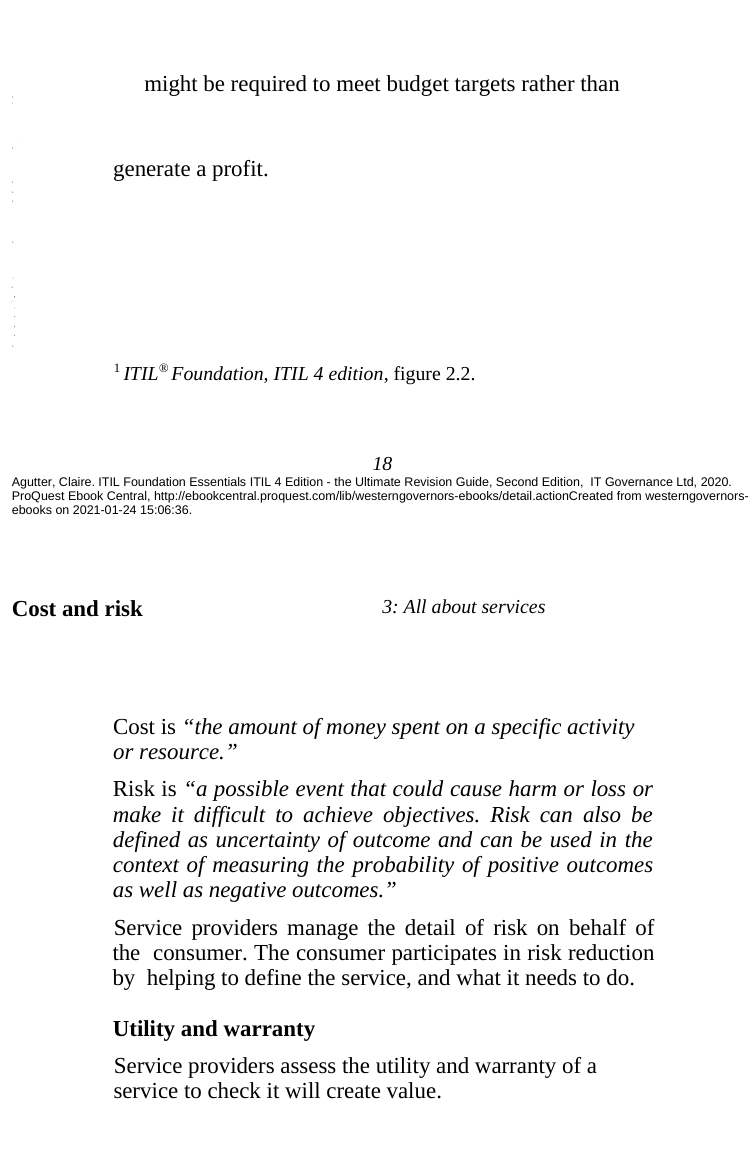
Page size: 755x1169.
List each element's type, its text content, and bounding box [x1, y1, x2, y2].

text 18 [12, 452, 753, 475]
text Service providers manage the detail of risk on behalf of the consumer. The consumer participates in risk reduction by helping to define the service, and what it needs to do. [112, 915, 656, 990]
text might be required to meet budget targets rather than [12, 70, 753, 96]
text Cost is “the amount of money spent on a specific activity or resource.” [113, 714, 656, 764]
text 1 ITIL® Foundation, ITIL 4 edition, figure 2.2. [114, 360, 753, 386]
text Cost and risk [12, 595, 382, 622]
text 3: All about services [382, 595, 753, 618]
text Agutter, Claire. ITIL Foundation Essentials ITIL 4 Edition - the Ultimate Revision Guide, Second Edition, IT Governance Ltd, 2020. ProQuest Ebook Central, http://ebookcentral.proquest.com/lib/westerngovernors-ebooks/detail.actionCreated from westerngovernors-ebooks on 2021-01-24 15:06:36. [12, 475, 753, 517]
text Service providers assess the utility and warranty of a service to check it will create value. [113, 1054, 656, 1104]
text Utility and warranty [113, 1015, 753, 1042]
text Risk is “a possible event that could cause harm or loss or make it difficult to achieve objectives. Risk can also be defined as uncertainty of outcome and can be used in the context of measuring the probability of positive outcomes as well as negative outcomes.” [113, 777, 656, 902]
text generate a profit. [113, 155, 753, 182]
